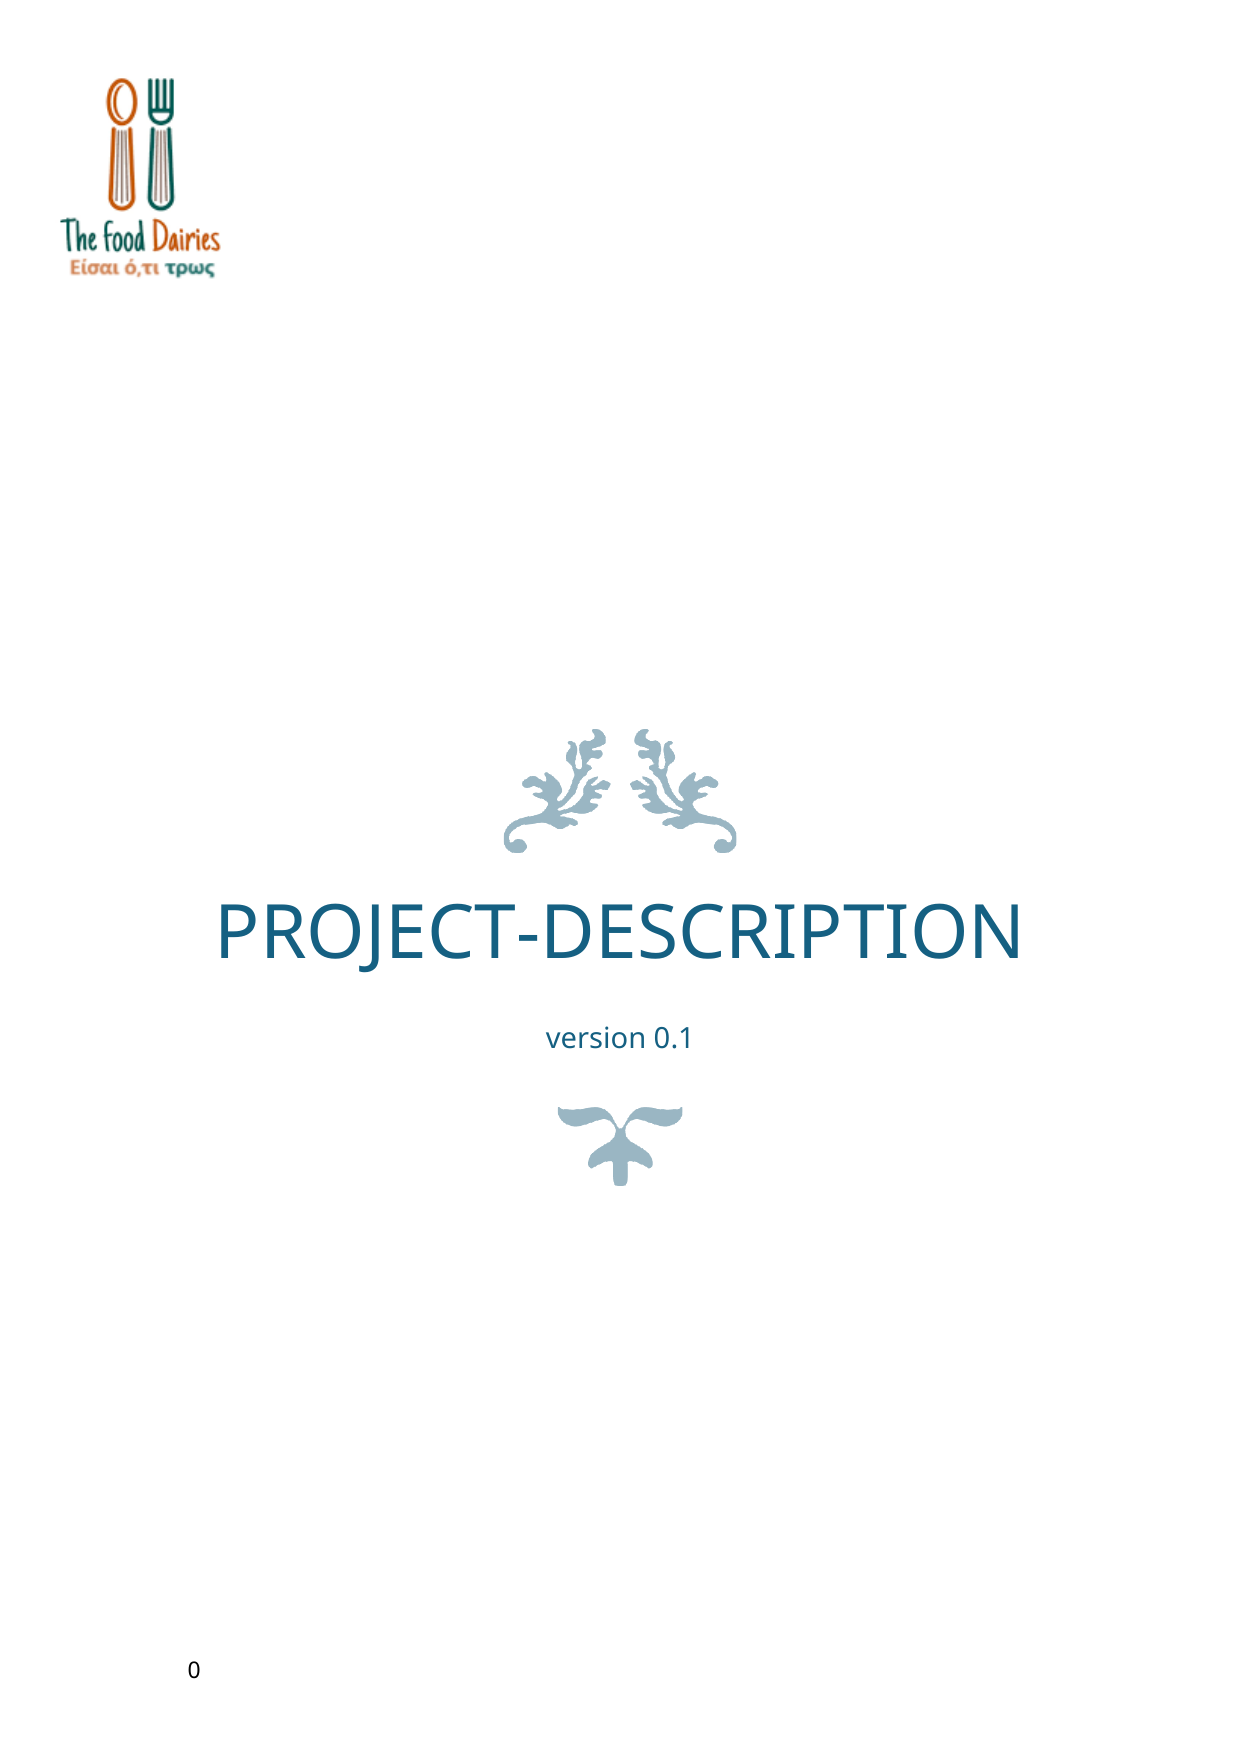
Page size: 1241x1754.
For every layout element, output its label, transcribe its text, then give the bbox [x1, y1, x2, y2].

picture [0, 0, 310, 315]
text PROJECT-DESCRIPTION [187, 878, 1053, 993]
text version 0.1 [187, 1018, 1053, 1057]
picture [557, 1107, 683, 1186]
picture [503, 729, 737, 853]
